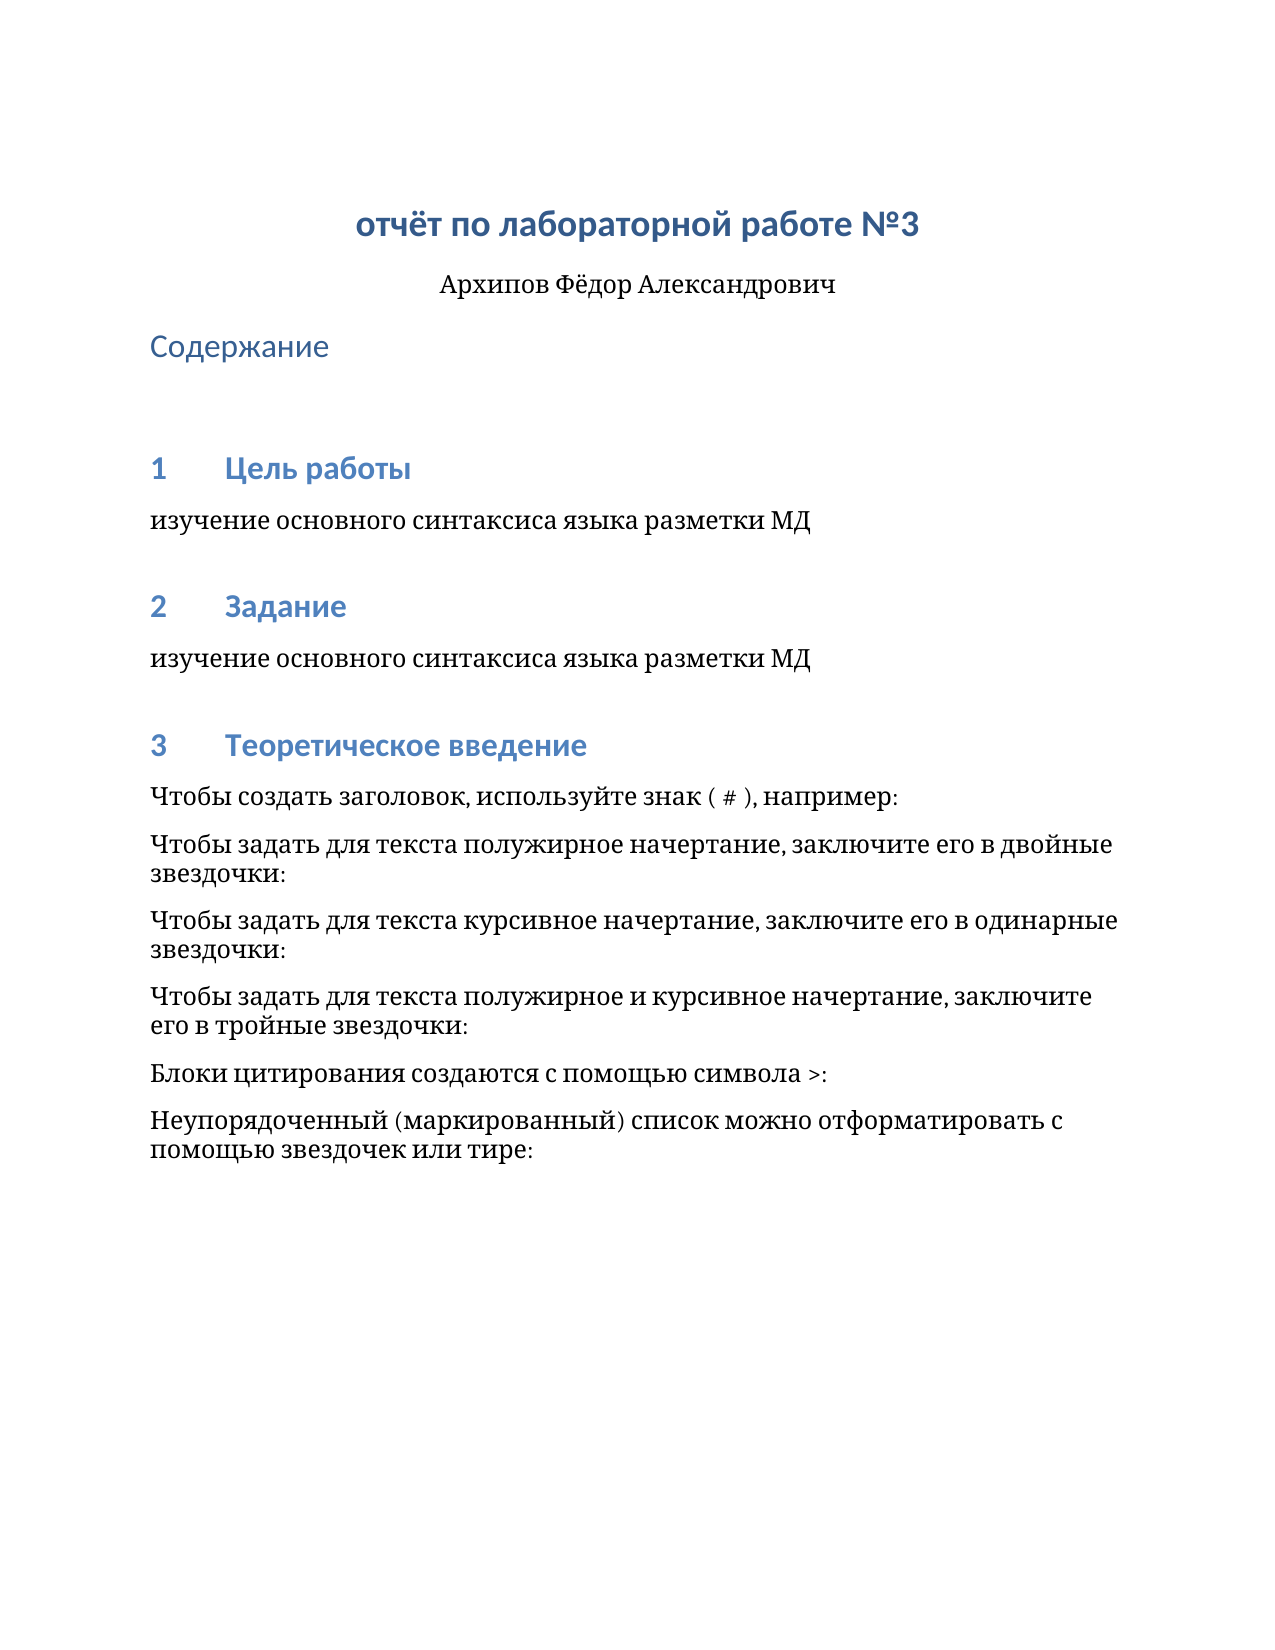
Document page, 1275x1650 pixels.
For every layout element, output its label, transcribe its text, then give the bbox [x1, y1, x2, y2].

text Чтобы задать для текста курсивное начертание, заключите его в одинарные звездочки: [150, 907, 1125, 964]
text Чтобы создать заголовок, используйте знак ( # ), например: [150, 783, 1125, 812]
subtitle 3 Теоретическое введение [150, 724, 1125, 764]
subtitle 2 Задание [150, 586, 1125, 626]
text изучение основного синтаксиса языка разметки МД [150, 645, 1125, 674]
title отчёт по лабораторной работе №3 [150, 200, 1125, 246]
text Архипов Фёдор Александрович [150, 271, 1125, 299]
text Чтобы задать для текста полужирное и курсивное начертание, заключите его в тройные звездочки: [150, 983, 1125, 1041]
subtitle 1 Цель работы [150, 447, 1125, 488]
text Блоки цитирования создаются с помощью символа >: [150, 1059, 1125, 1088]
text Чтобы задать для текста полужирное начертание, заключите его в двойные звездочки: [150, 831, 1125, 888]
text изучение основного синтаксиса языка разметки МД [150, 507, 1125, 536]
text Неупорядоченный (маркированный) список можно отформатировать с помощью звездочек или тире: [150, 1107, 1125, 1164]
